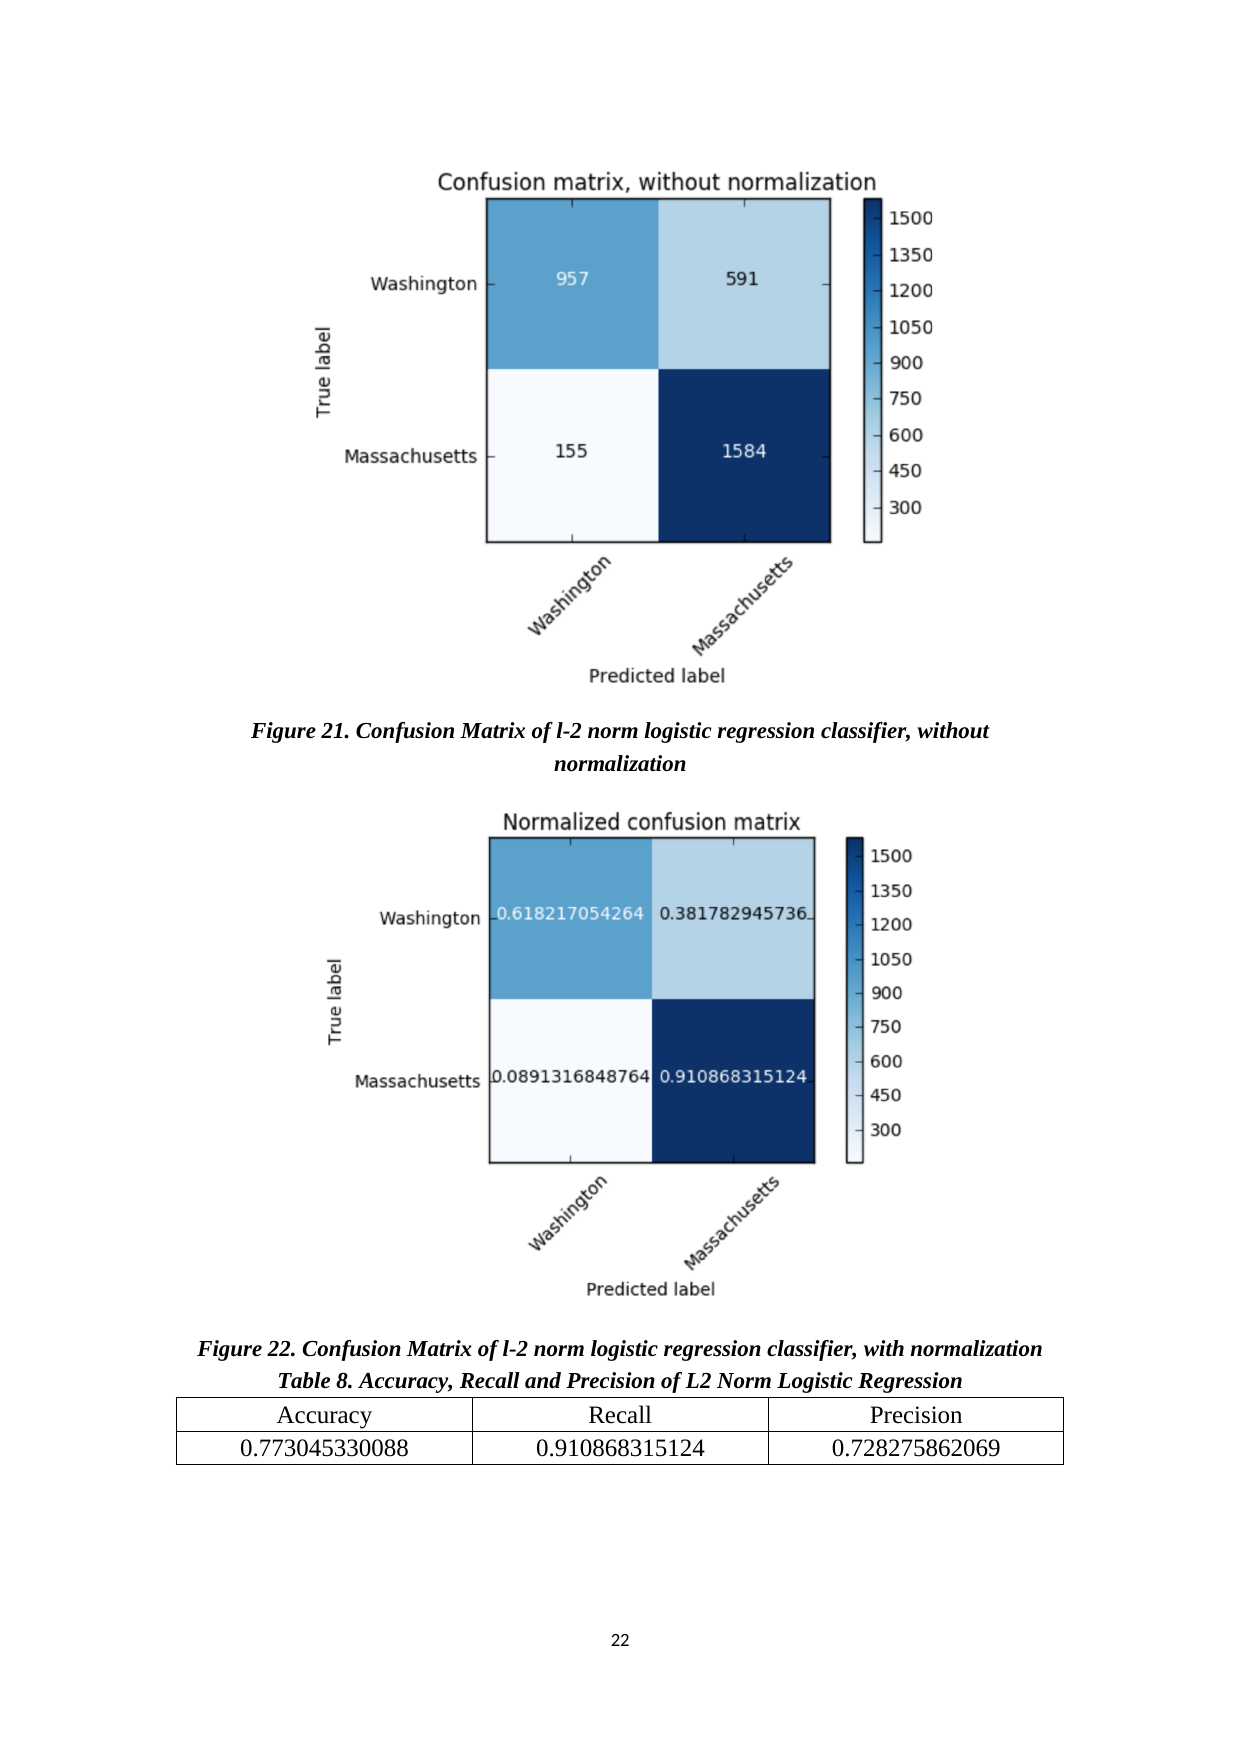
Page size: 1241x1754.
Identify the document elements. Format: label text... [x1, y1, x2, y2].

text Table 8. Accuracy, Recall and Precision of L2 Norm Logistic Regression [187, 1364, 1053, 1397]
picture [307, 779, 933, 1307]
table_cell 0.773045330088 [177, 1432, 472, 1464]
table_cell 0.728275862069 [769, 1432, 1063, 1464]
table_cell 0.910868315124 [473, 1432, 768, 1464]
table_header Recall [473, 1398, 768, 1431]
text Figure 21. Confusion Matrix of l-2 norm logistic regression classifier, without normalization [187, 714, 1053, 779]
picture [307, 162, 933, 690]
table_header Accuracy [177, 1398, 472, 1431]
text Figure 22. Confusion Matrix of l-2 norm logistic regression classifier, with normalization [187, 1332, 1053, 1364]
table_header Precision [769, 1398, 1063, 1431]
